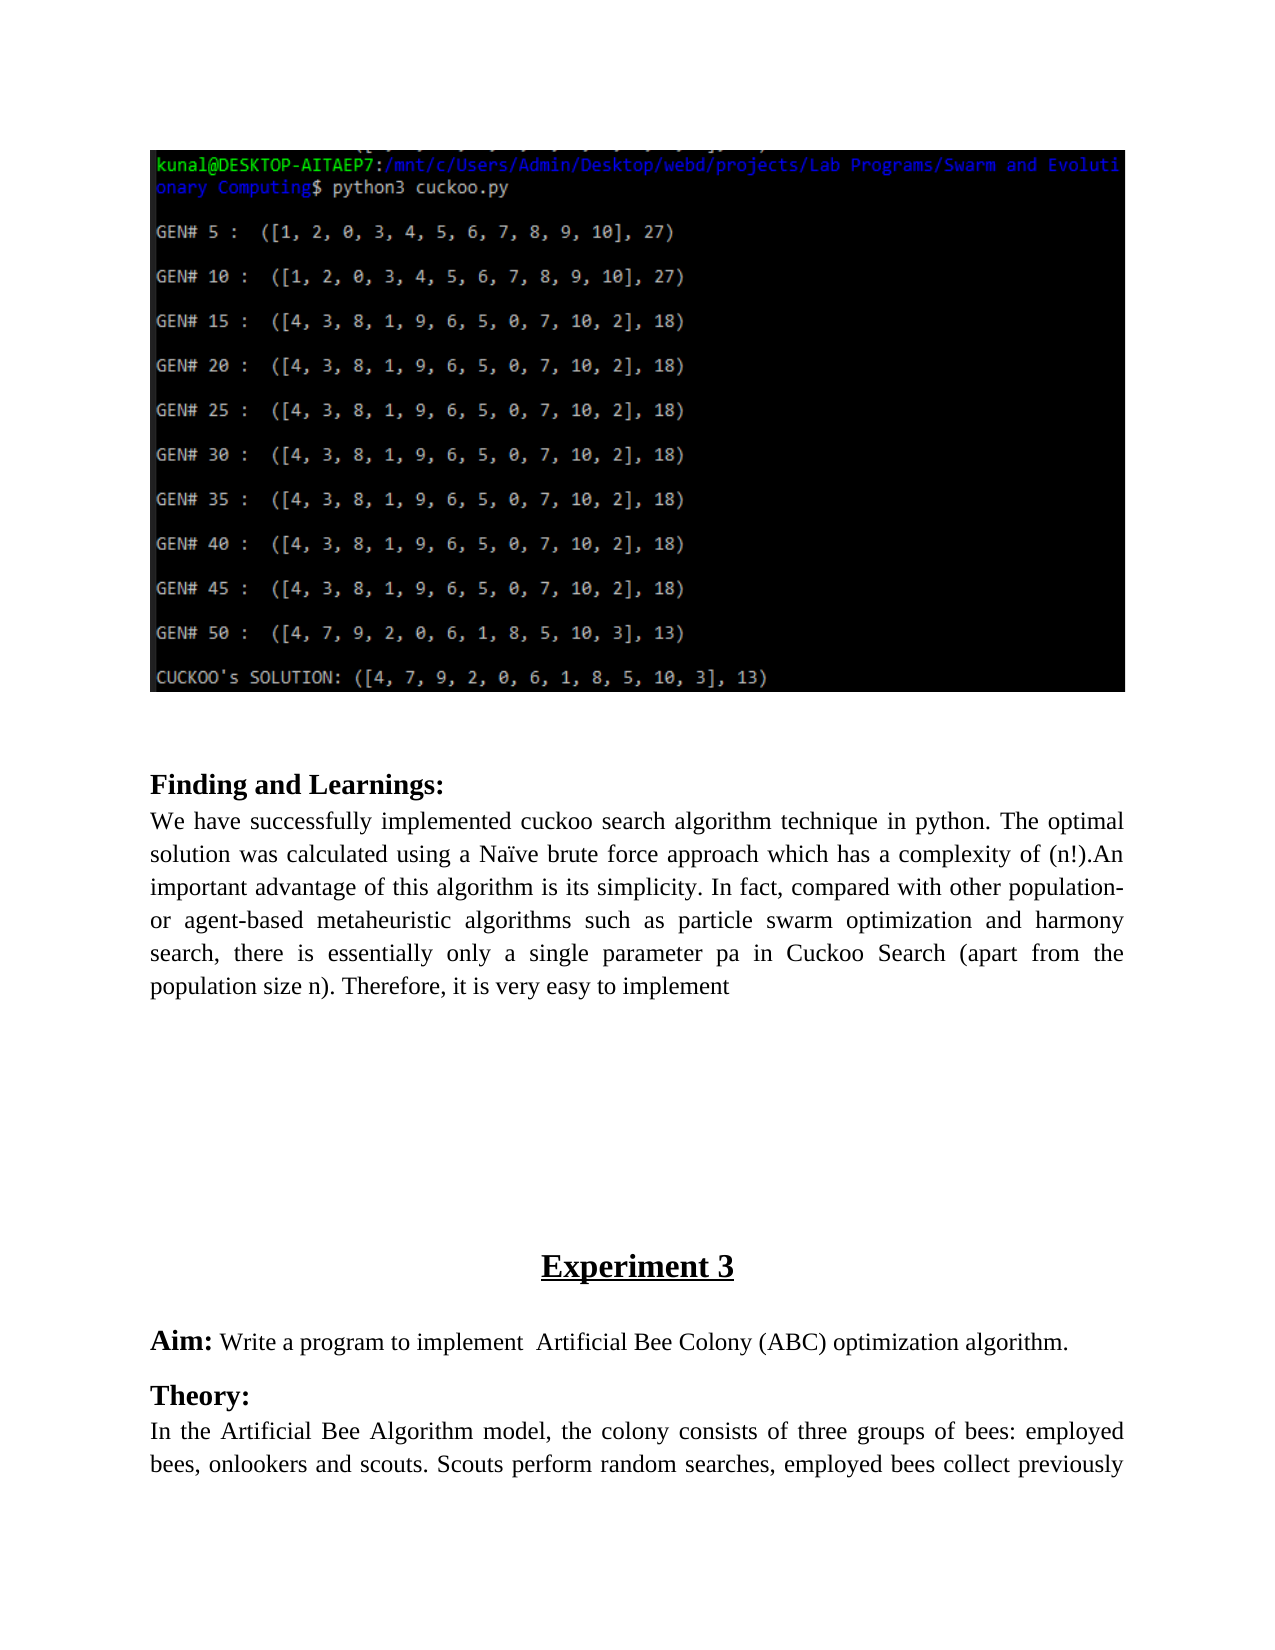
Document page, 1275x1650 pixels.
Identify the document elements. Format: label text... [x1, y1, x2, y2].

text Finding and Learnings: [150, 767, 1125, 801]
text We have successfully implemented cuckoo search algorithm technique in python. The optimal solution was calculated using a Naïve brute force approach which has a complexity of (n!).An important advantage of this algorithm is its simplicity. In fact, compared with other population- or agent-based metaheuristic algorithms such as particle swarm optimization and harmony search, there is essentially only a single parameter pa in Cuckoo Search (apart from the population size n). Therefore, it is very easy to implement [150, 806, 1125, 1000]
text Experiment 3 [150, 1246, 1125, 1285]
text Aim: Write a program to implement Artificial Bee Colony (ABC) optimization algorithm. [150, 1323, 1125, 1357]
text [150, 1416, 1125, 1478]
text Theory: [150, 1378, 1125, 1411]
picture [150, 150, 1125, 692]
